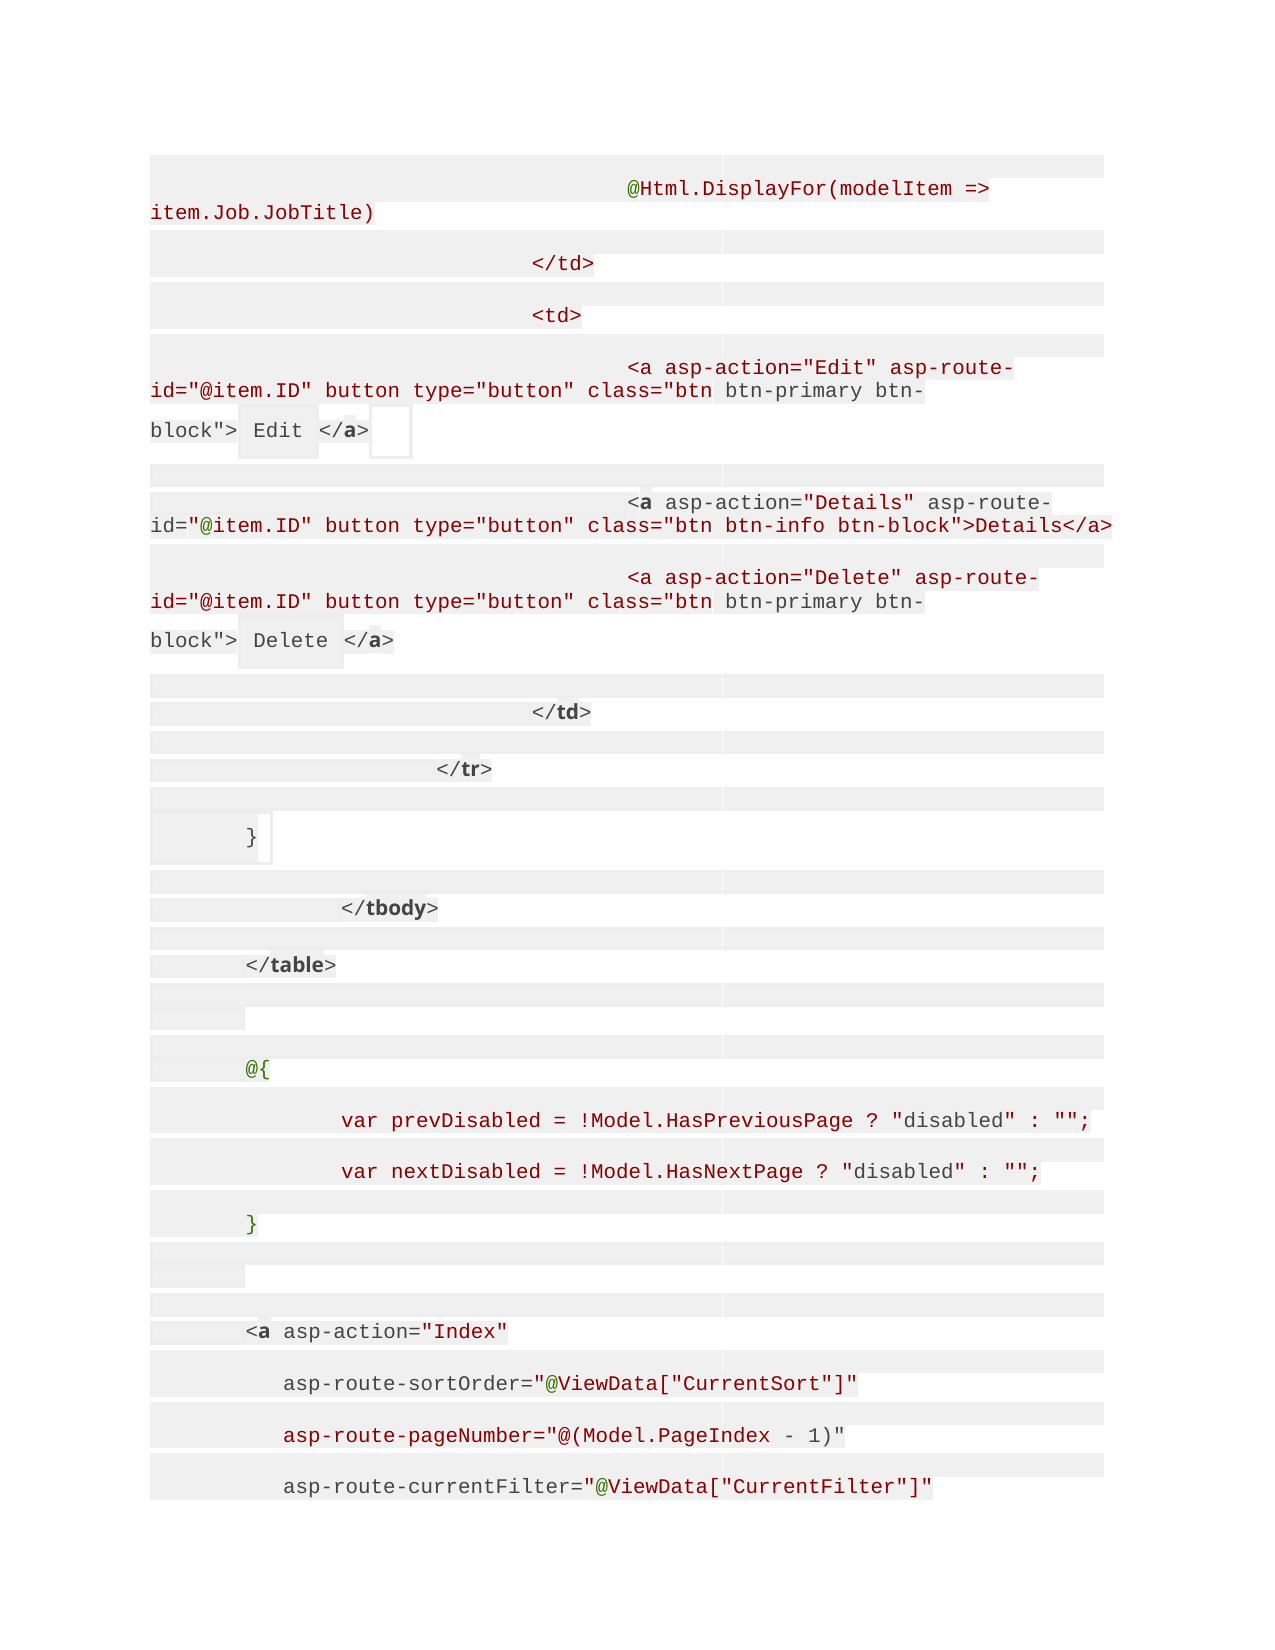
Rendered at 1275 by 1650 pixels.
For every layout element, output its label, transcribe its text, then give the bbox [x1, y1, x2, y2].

text @Html.DisplayFor(modelItem => item.Job.JobTitle) [150, 150, 1125, 225]
text } [150, 1185, 1125, 1237]
text var nextDisabled = !Model.HasNextPage ? "disabled" : ""; [150, 1133, 1125, 1185]
text </td> [150, 669, 1125, 726]
text </table> [150, 922, 1125, 978]
text <a asp-action="Edit" asp-route-id="@item.ID" button type="button" class="btn btn-primary btn-block">Edit</a> [150, 329, 1125, 459]
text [150, 1345, 1125, 1397]
text </tbody> [150, 865, 1125, 922]
text <a asp-action="Details" asp-route-id="@item.ID" button type="button" class="btn btn-info btn-block">Details</a> [150, 459, 1125, 539]
text <a asp-action="Delete" asp-route-id="@item.ID" button type="button" class="btn btn-primary btn-block">Delete</a> [150, 539, 1125, 669]
text <a asp-action="Index" [150, 1288, 1125, 1345]
text </tr> [150, 726, 1125, 782]
text asp-route-currentFilter="@ViewData["CurrentFilter"]" [150, 1448, 1125, 1500]
text <td> [150, 277, 1125, 329]
text </td> [150, 225, 1125, 277]
text asp-route-pageNumber="@(Model.PageIndex - 1)" [150, 1397, 1125, 1448]
text } [150, 782, 1125, 865]
text var prevDisabled = !Model.HasPreviousPage ? "disabled" : ""; [150, 1082, 1125, 1133]
text @{ [150, 1030, 1125, 1082]
